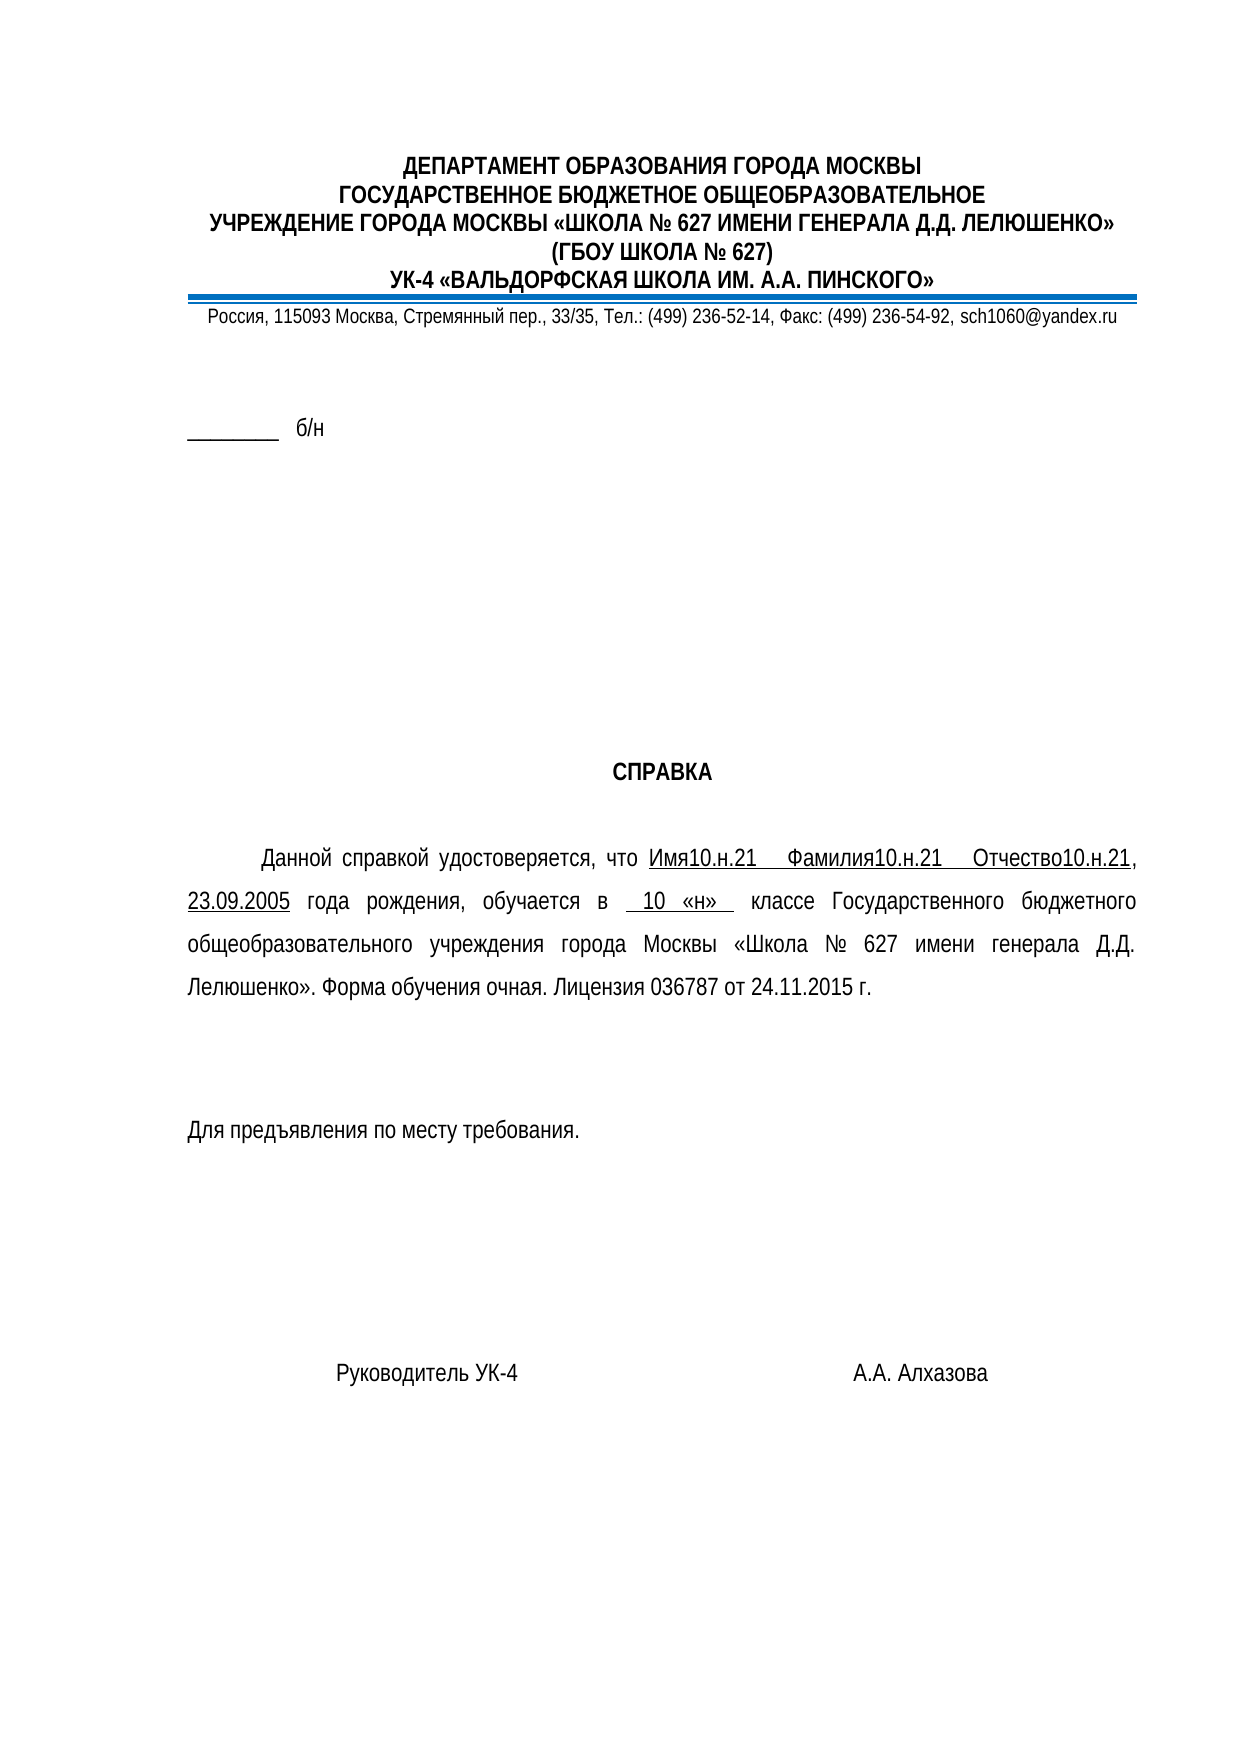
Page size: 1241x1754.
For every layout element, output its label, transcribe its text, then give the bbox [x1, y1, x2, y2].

subtitle ГОСУДАРСТВЕННОЕ БЮДЖЕТНОЕ ОБЩЕОБРАЗОВАТЕЛЬНОЕ [187, 179, 1137, 208]
text Данной справкой удостоверяется, что Имя10.н.21 Фамилия10.н.21 Отчество10.н.21, 23.09.2005 года рождения, обучается в 10 «н» классе Государственного бюджетного общеобразовательного учреждения города Москвы «Школа № 627 имени генерала Д.Д. Лелюшенко». Форма обучения очная. Лицензия 036787 от 24.11.2015 г. [187, 843, 1137, 1000]
text Для предъявления по месту требования. [187, 1114, 1137, 1143]
table_header Россия, 115093 Москва, Стремянный пер., 33/35, Тел.: (499) 236-52-14, Факс: (499) 236-54-92, sch1060@yandex.ru [188, 304, 1137, 327]
text ________ б/н [187, 413, 1137, 442]
text Руководитель УК-4 А.А. Алхазова [187, 1358, 1137, 1387]
subtitle УЧРЕЖДЕНИЕ ГОРОДА МОСКВЫ «ШКОЛА № 627 ИМЕНИ ГЕНЕРАЛА Д.Д. ЛЕЛЮШЕНКО» [187, 208, 1137, 237]
text (ГБОУ ШКОЛА № 627) [187, 237, 1137, 266]
subtitle ДЕПАРТАМЕНТ ОБРАЗОВАНИЯ ГОРОДА МОСКВЫ [187, 151, 1137, 179]
text СПРАВКА [187, 757, 1137, 786]
subtitle УК-4 «вальдорфская школа им. А.А. Пинского» [187, 266, 1137, 294]
